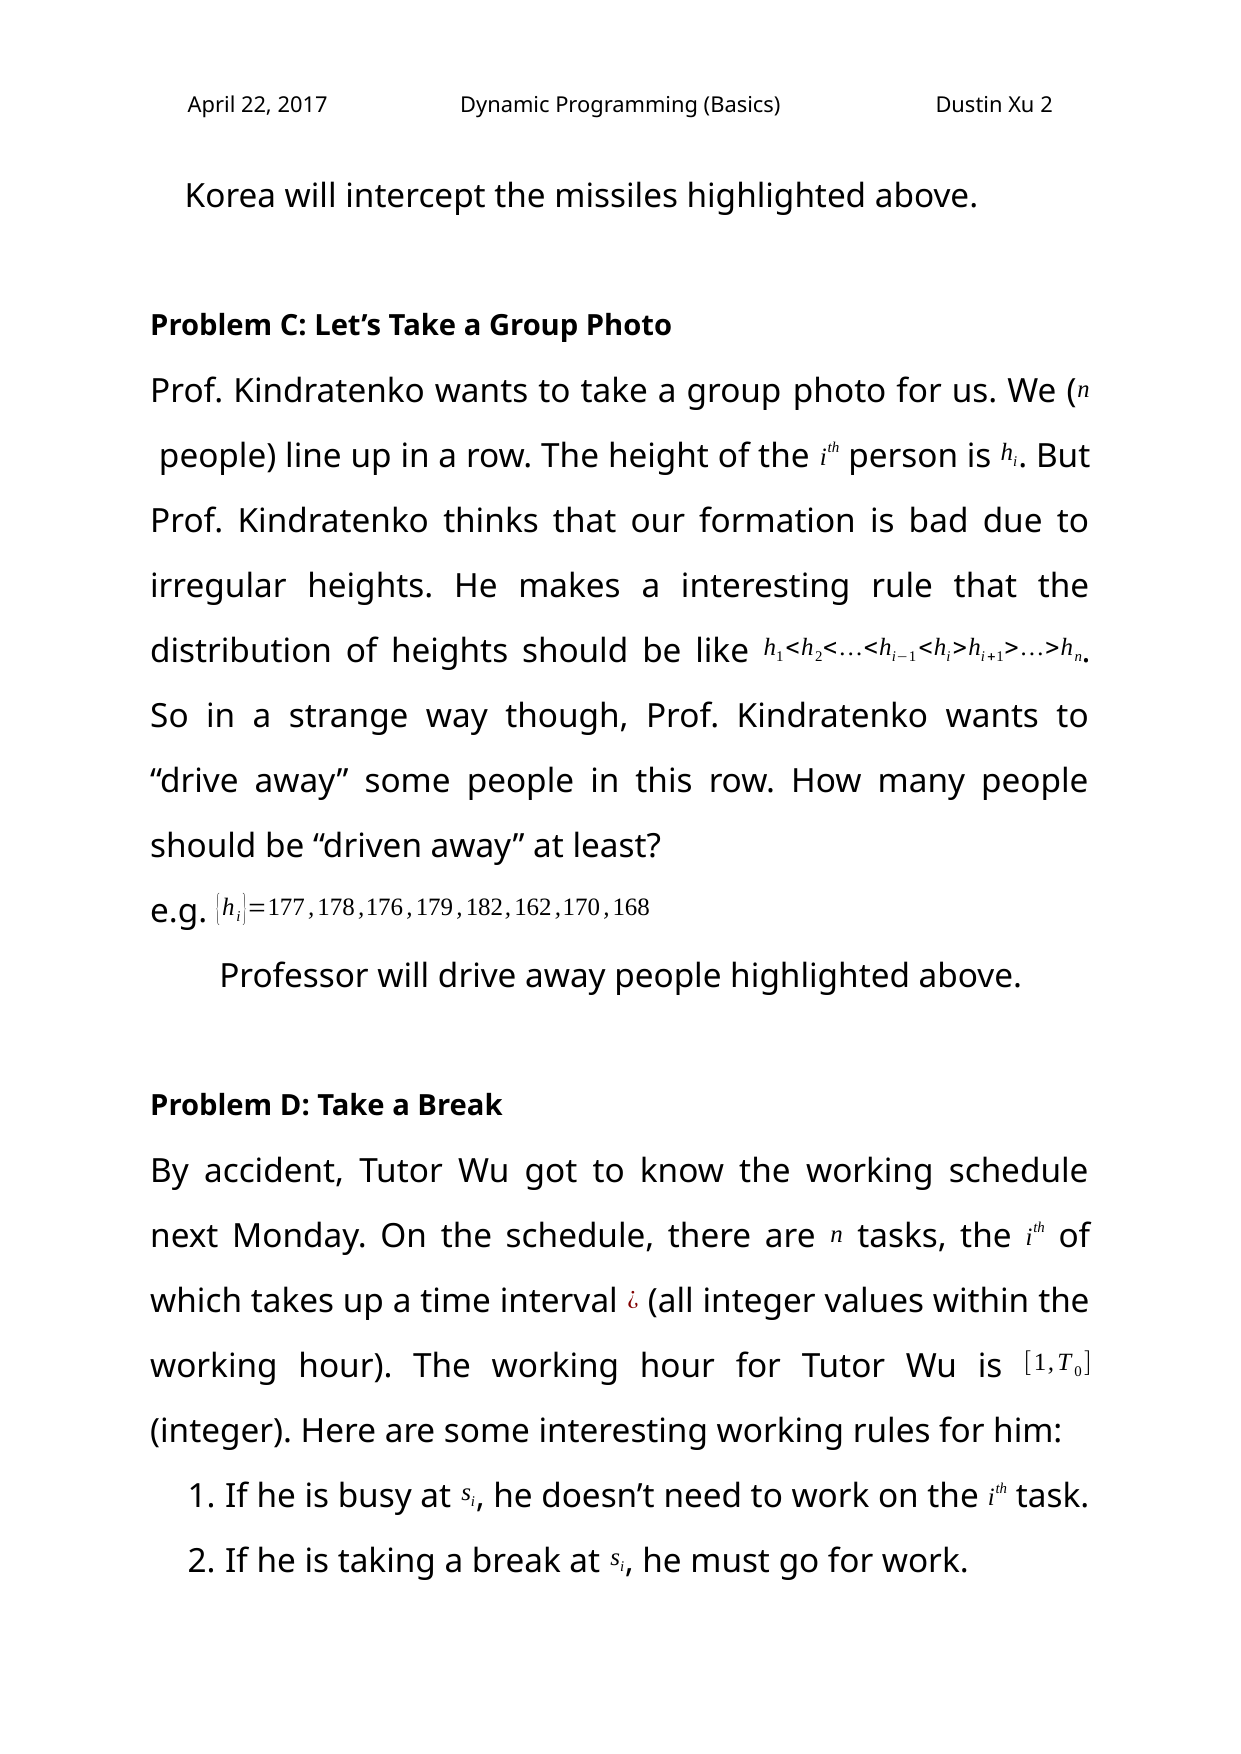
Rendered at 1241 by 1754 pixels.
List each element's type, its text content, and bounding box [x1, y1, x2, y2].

list If he is busy at , he doesn’t need to work on the task. [187, 1462, 1090, 1527]
text By accident, Tutor Wu got to know the working schedule next Monday. On the schedule, there are tasks, the of which takes up a time interval (all integer values within the working hour). The working hour for Tutor Wu is (integer). Here are some interesting working rules for him: [150, 1137, 1090, 1462]
text e.g. [150, 877, 1090, 942]
text Korea will intercept the missiles highlighted above. [150, 162, 1090, 227]
text Problem D: Take a Break [150, 1072, 1090, 1137]
text Problem C: Let’s Take a Group Photo [150, 292, 1090, 357]
list If he is taking a break at , he must go for work. [187, 1527, 1090, 1592]
text Professor will drive away people highlighted above. [150, 942, 1090, 1007]
text Prof. Kindratenko wants to take a group photo for us. We ( people) line up in a row. The height of the person is . But Prof. Kindratenko thinks that our formation is bad due to irregular heights. He makes a interesting rule that the distribution of heights should be like . So in a strange way though, Prof. Kindratenko wants to “drive away” some people in this row. How many people should be “driven away” at least? [150, 357, 1090, 877]
